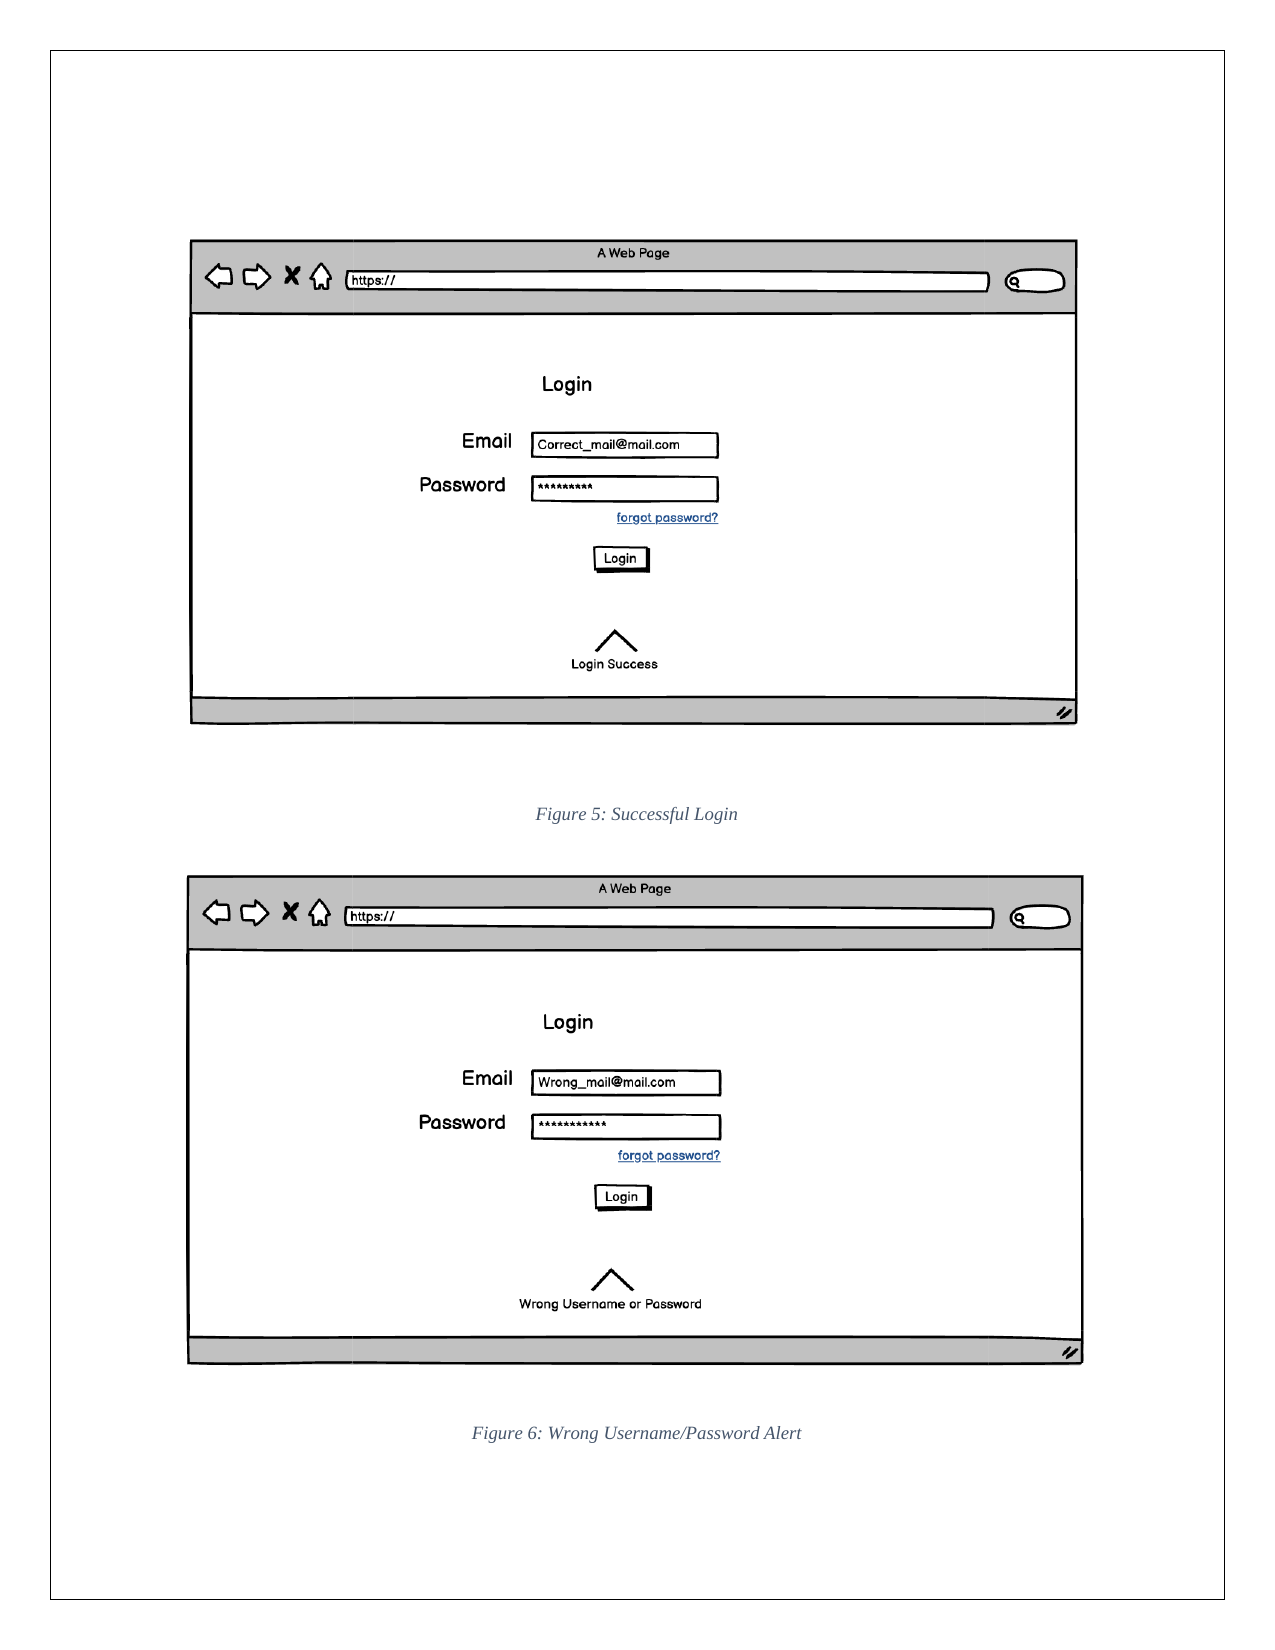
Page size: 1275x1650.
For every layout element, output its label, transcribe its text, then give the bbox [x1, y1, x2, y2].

picture [150, 848, 1125, 1401]
picture [150, 199, 1125, 782]
text Figure 5: Successful Login [150, 803, 1125, 824]
text Figure 6: Wrong Username/Password Alert [150, 1422, 1125, 1443]
